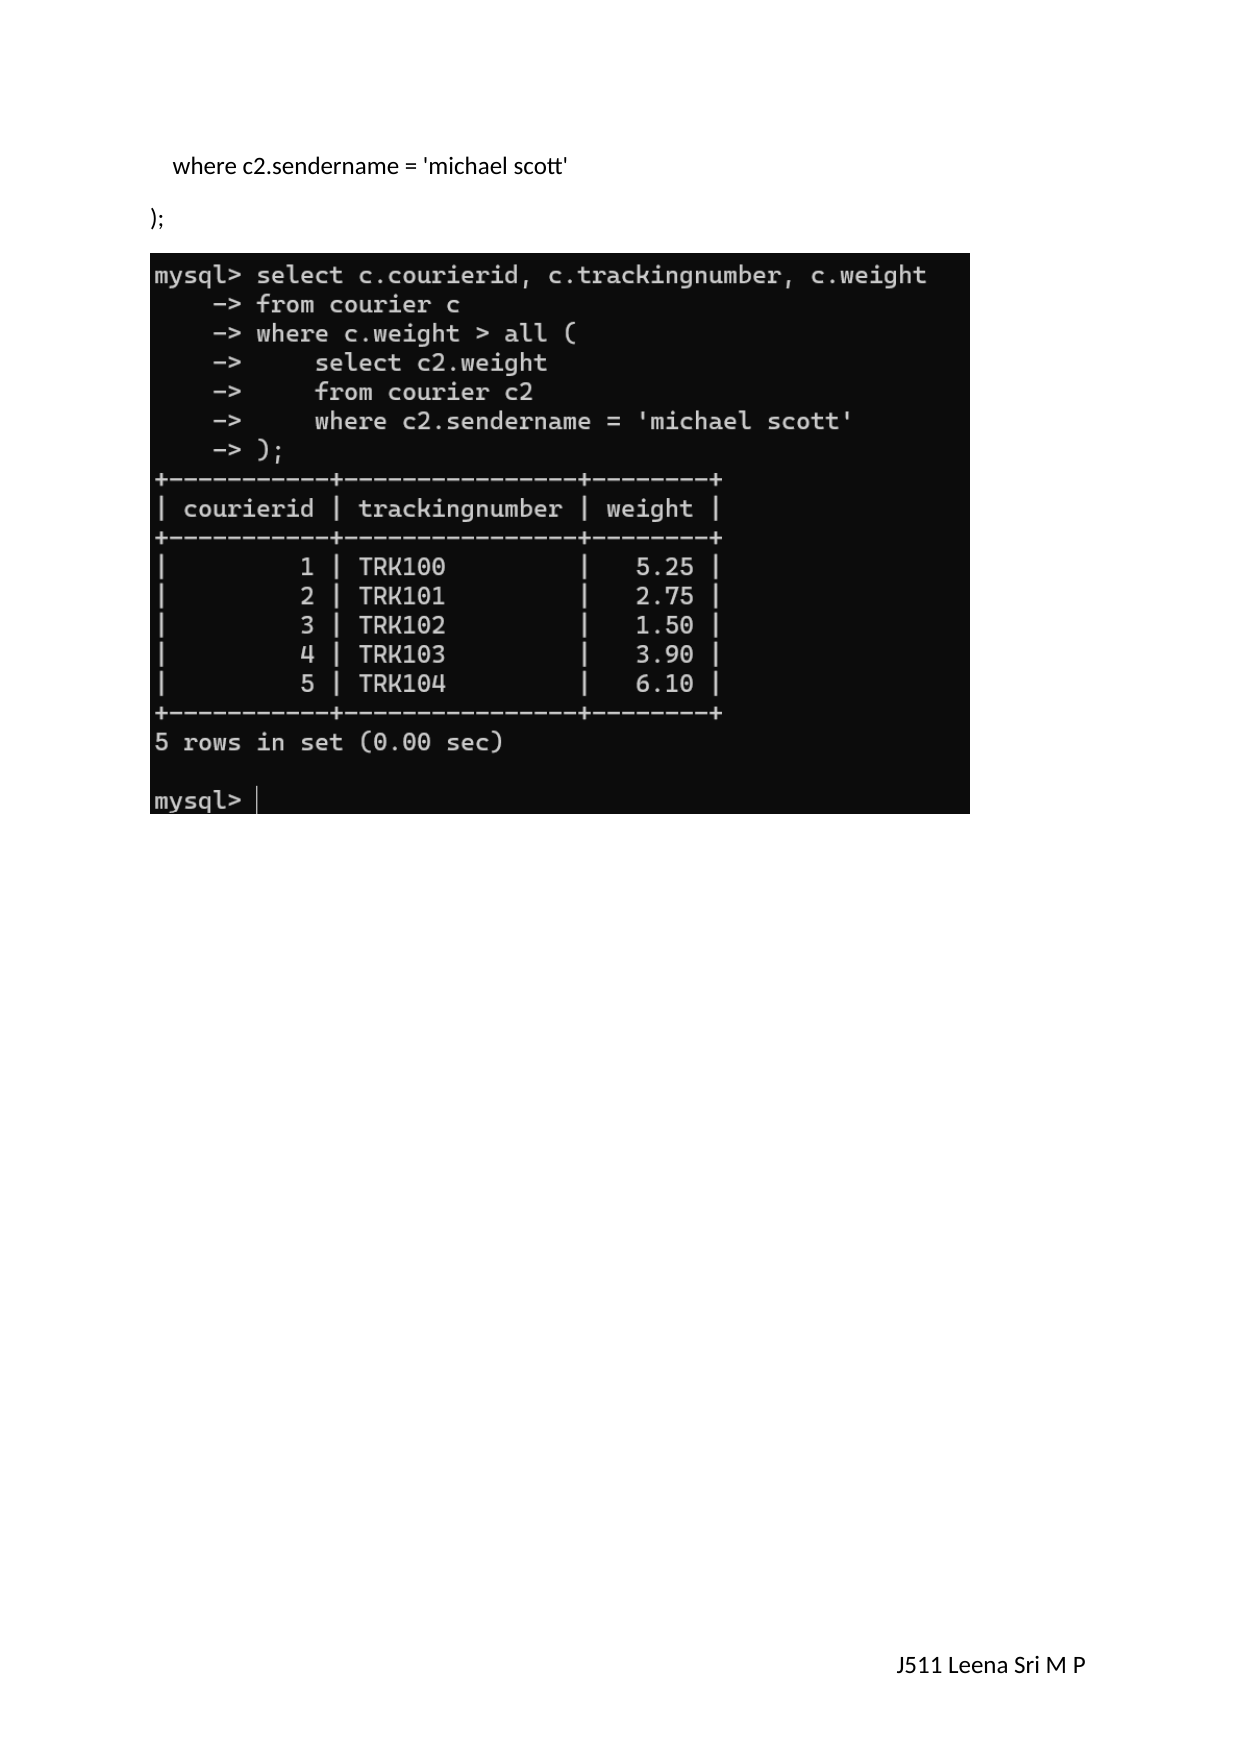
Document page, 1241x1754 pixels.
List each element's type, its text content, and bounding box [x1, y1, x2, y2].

text where c2.sendername = 'michael scott' [150, 150, 1090, 181]
text ); [150, 202, 1090, 232]
picture [150, 253, 970, 814]
